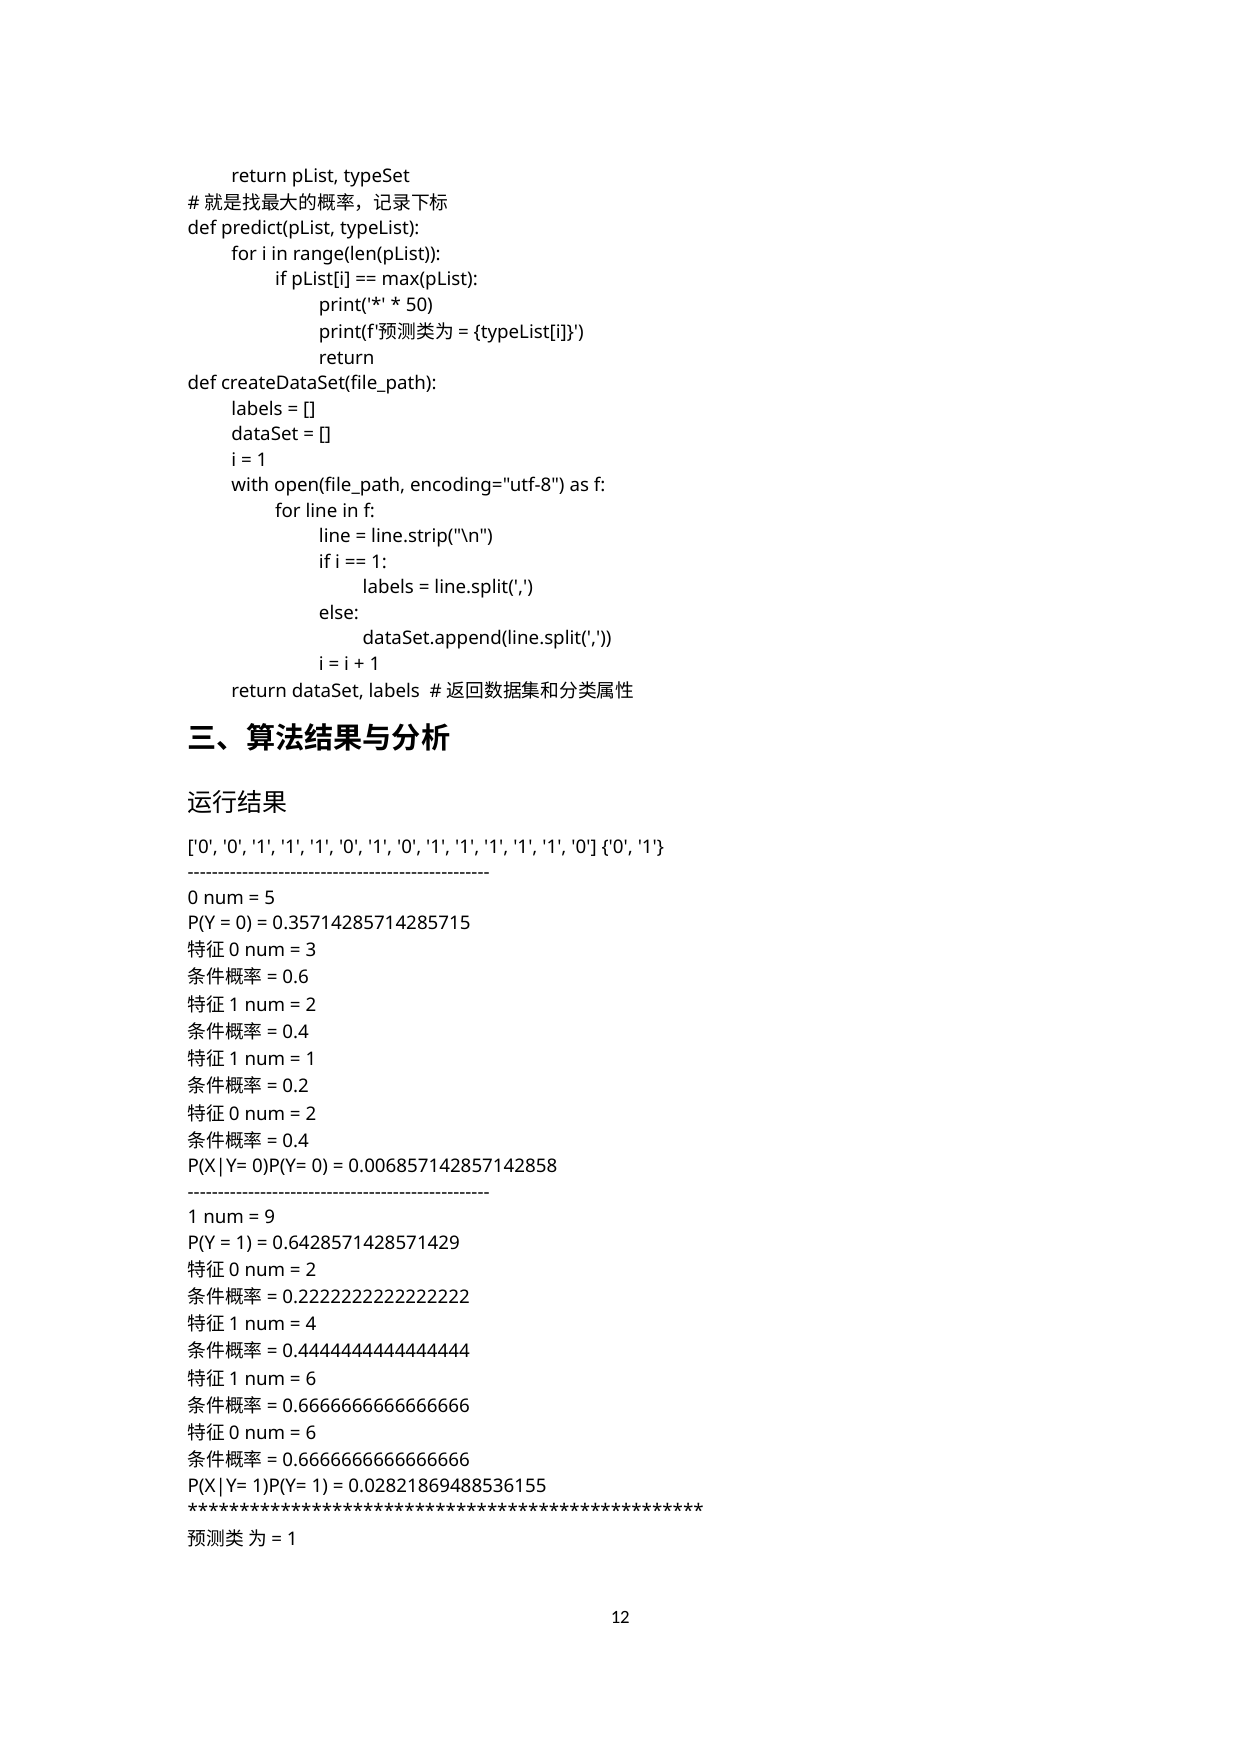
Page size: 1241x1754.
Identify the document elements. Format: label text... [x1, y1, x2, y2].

list P(X|Y= 1)P(Y= 1) = 0.02821869488536155 [187, 1472, 1053, 1498]
list 条件概率 = 0.6666666666666666 [187, 1391, 1053, 1418]
list print('*' * 50) [187, 291, 1053, 317]
list def createDataSet(file_path): [187, 369, 1053, 395]
list i = 1 [187, 446, 1053, 472]
list 特征0 num = 2 [187, 1254, 1053, 1282]
list P(Y = 1) = 0.6428571428571429 [187, 1229, 1053, 1254]
list 特征0 num = 2 [187, 1098, 1053, 1125]
list else: [187, 599, 1053, 625]
list 运行结果 [187, 768, 1053, 833]
list 条件概率 = 0.2 [187, 1071, 1053, 1098]
list if pList[i] == max(pList): [187, 266, 1053, 291]
list return dataSet, labels # 返回数据集和分类属性 [187, 676, 1053, 703]
list for i in range(len(pList)): [187, 240, 1053, 266]
list -------------------------------------------------- [187, 1178, 1053, 1203]
list 条件概率 = 0.6 [187, 962, 1053, 989]
list labels = line.split(',') [187, 574, 1053, 599]
list 预测类 为 = 1 [187, 1523, 1053, 1550]
list 条件概率 = 0.2222222222222222 [187, 1282, 1053, 1309]
list dataSet = [] [187, 421, 1053, 446]
list 特征1 num = 4 [187, 1309, 1053, 1336]
list dataSet.append(line.split(',')) [187, 625, 1053, 650]
list P(Y = 0) = 0.35714285714285715 [187, 909, 1053, 935]
list 特征0 num = 6 [187, 1418, 1053, 1445]
list return [187, 344, 1053, 369]
list 特征0 num = 3 [187, 935, 1053, 962]
list print(f'预测类为 = {typeList[i]}') [187, 317, 1053, 344]
list with open(file_path, encoding="utf-8") as f: [187, 472, 1053, 497]
list 1 num = 9 [187, 1203, 1053, 1229]
list 条件概率 = 0.6666666666666666 [187, 1445, 1053, 1472]
list line = line.strip("\n") [187, 523, 1053, 548]
list for line in f: [187, 497, 1053, 523]
list labels = [] [187, 395, 1053, 421]
list i = i + 1 [187, 650, 1053, 676]
list P(X|Y= 0)P(Y= 0) = 0.006857142857142858 [187, 1152, 1053, 1178]
list -------------------------------------------------- [187, 858, 1053, 884]
list 0 num = 5 [187, 884, 1053, 909]
list ['0', '0', '1', '1', '1', '0', '1', '0', '1', '1', '1', '1', '1', '0'] {'0', '1'} [187, 833, 1053, 858]
list 特征1 num = 2 [187, 989, 1053, 1017]
list 特征1 num = 1 [187, 1044, 1053, 1071]
list def predict(pList, typeList): [187, 215, 1053, 240]
list return pList, typeSet [187, 162, 1053, 187]
list 条件概率 = 0.4444444444444444 [187, 1336, 1053, 1363]
list 条件概率 = 0.4 [187, 1125, 1053, 1152]
list if i == 1: [187, 548, 1053, 574]
list 条件概率 = 0.4 [187, 1017, 1053, 1044]
list 特征1 num = 6 [187, 1363, 1053, 1391]
list ************************************************** [187, 1498, 1053, 1523]
list 算法结果与分析 [187, 703, 1053, 768]
list # 就是找最大的概率，记录下标 [187, 187, 1053, 215]
